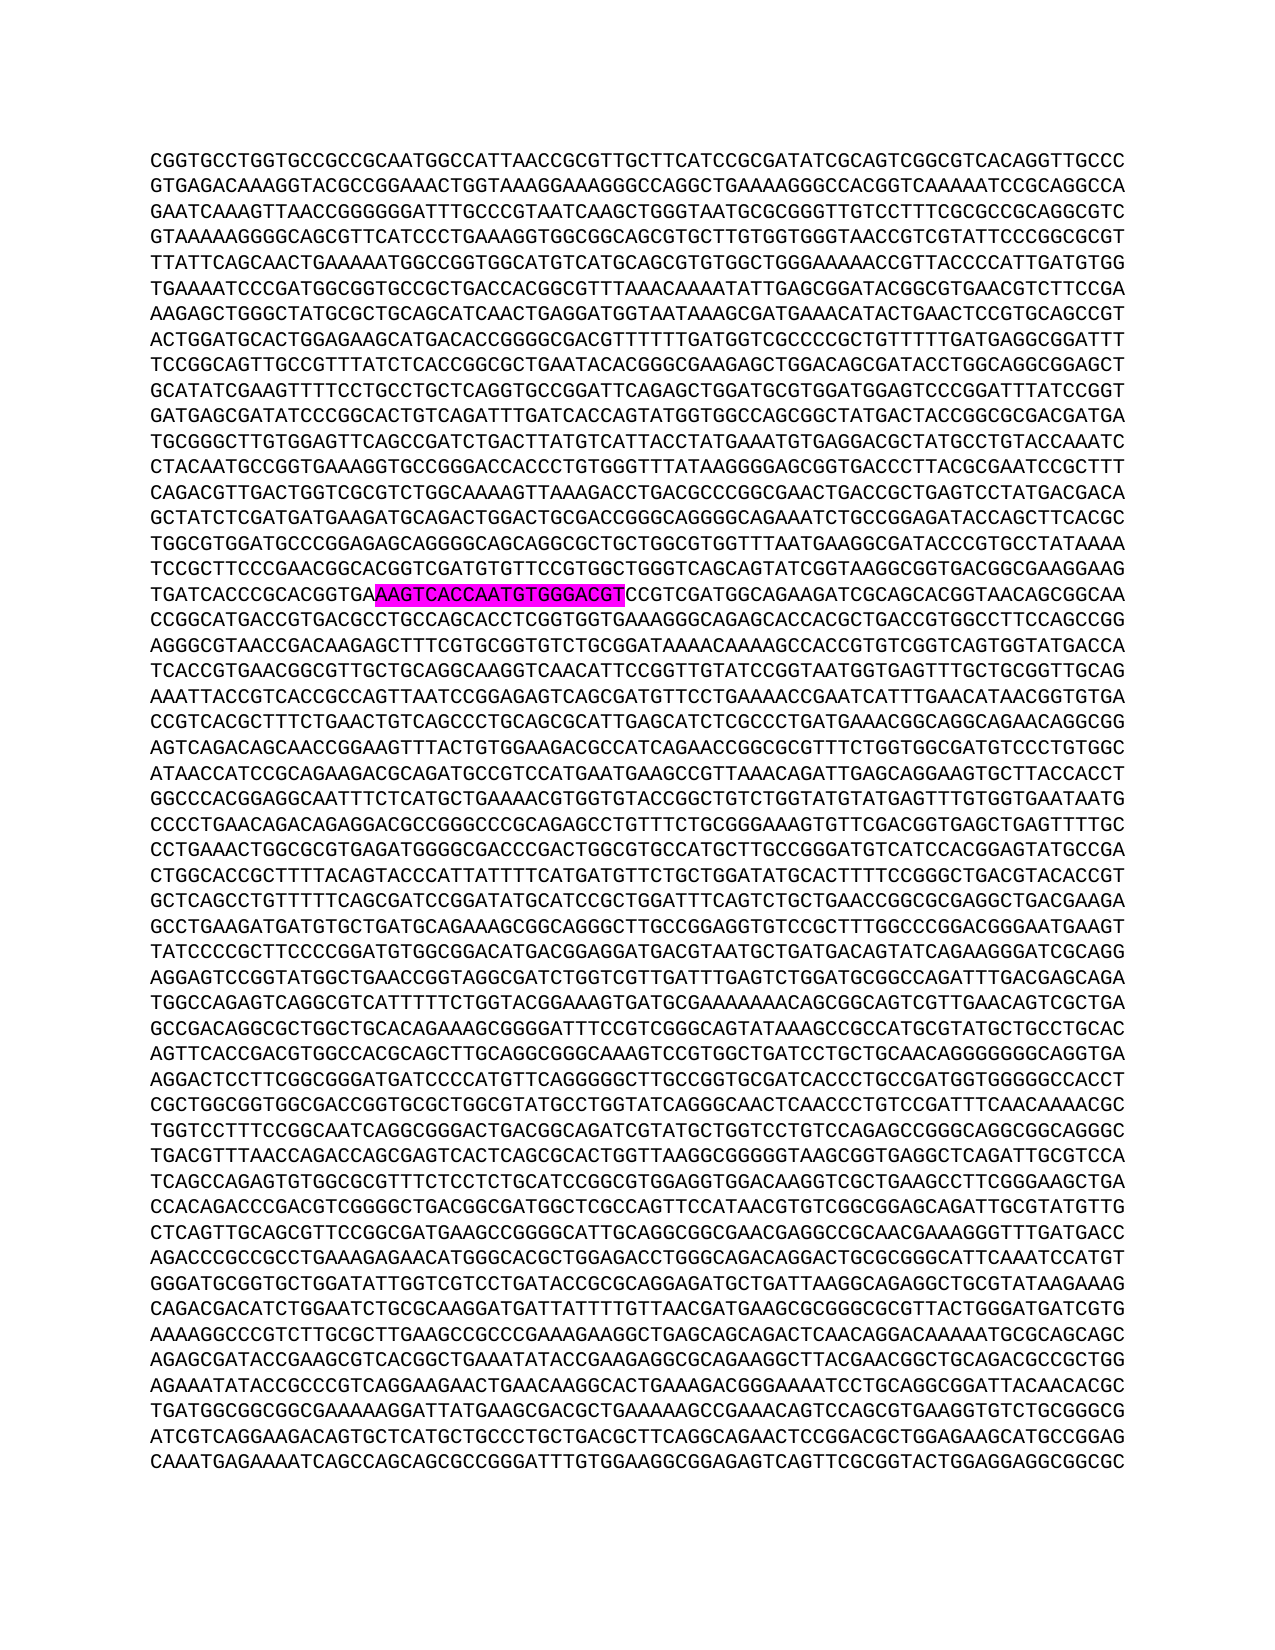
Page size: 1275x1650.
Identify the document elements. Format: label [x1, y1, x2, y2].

text [150, 150, 1125, 1475]
